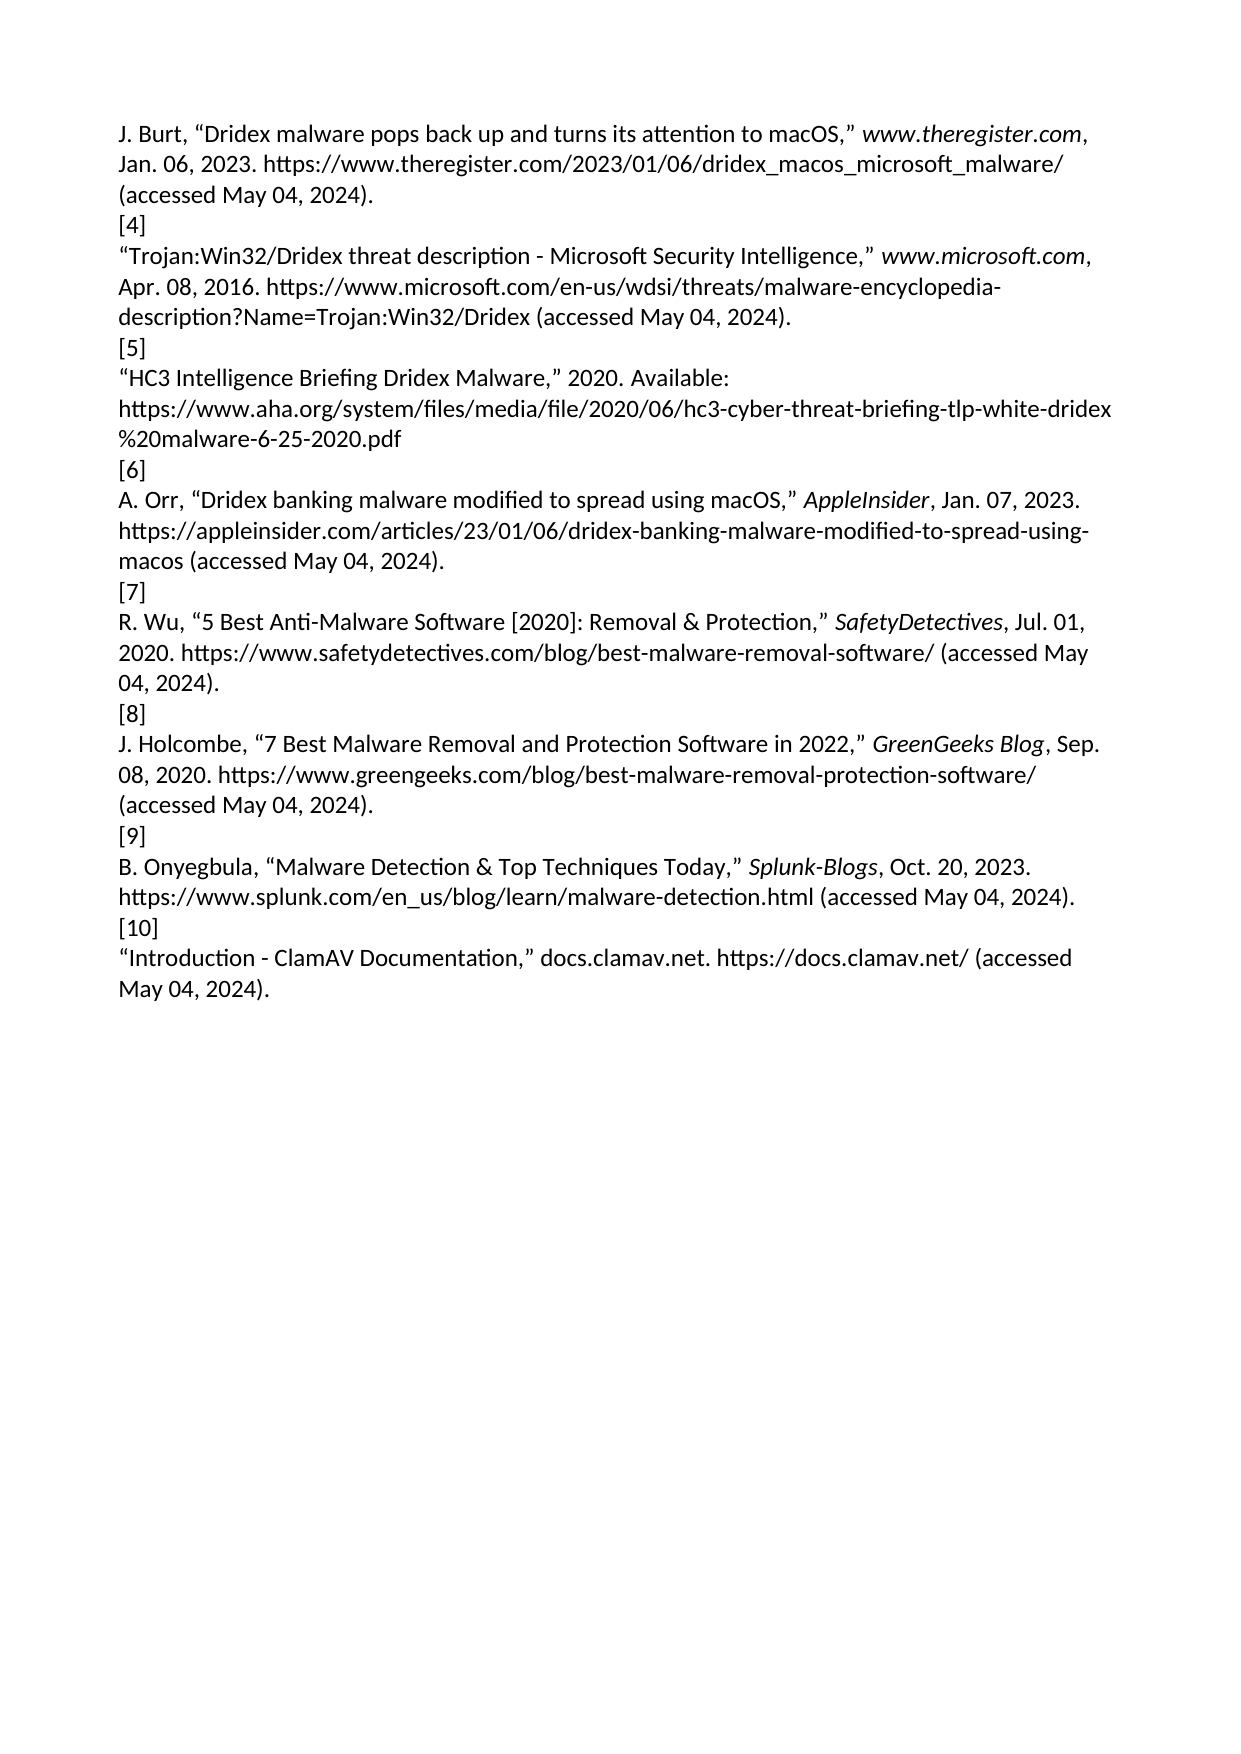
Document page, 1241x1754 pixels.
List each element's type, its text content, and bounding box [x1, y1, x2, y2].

text [5] [118, 332, 1122, 362]
text [10] [118, 912, 1122, 942]
text R. Wu, “5 Best Anti-Malware Software [2020]: Removal & Protection,” SafetyDetectives, Jul. 01, 2020. https://www.safetydetectives.com/blog/best-malware-removal-software/ (accessed May 04, 2024). [118, 606, 1122, 698]
text J. Burt, “Dridex malware pops back up and turns its attention to macOS,” www.theregister.com, Jan. 06, 2023. https://www.theregister.com/2023/01/06/dridex_macos_microsoft_malware/ (accessed May 04, 2024). [118, 118, 1122, 210]
text “Trojan:Win32/Dridex threat description - Microsoft Security Intelligence,” www.microsoft.com, Apr. 08, 2016. https://www.microsoft.com/en-us/wdsi/threats/malware-encyclopedia-description?Name=Trojan:Win32/Dridex (accessed May 04, 2024). [118, 240, 1122, 332]
text A. Orr, “Dridex banking malware modified to spread using macOS,” AppleInsider, Jan. 07, 2023. https://appleinsider.com/articles/23/01/06/dridex-banking-malware-modified-to-spread-using-macos (accessed May 04, 2024). [118, 484, 1122, 576]
text J. Holcombe, “7 Best Malware Removal and Protection Software in 2022,” GreenGeeks Blog, Sep. 08, 2020. https://www.greengeeks.com/blog/best-malware-removal-protection-software/ (accessed May 04, 2024). [118, 728, 1122, 820]
text B. Onyegbula, “Malware Detection & Top Techniques Today,” Splunk-Blogs, Oct. 20, 2023. https://www.splunk.com/en_us/blog/learn/malware-detection.html (accessed May 04, 2024). [118, 851, 1122, 912]
text [6] [118, 454, 1122, 484]
text “Introduction - ClamAV Documentation,” docs.clamav.net. https://docs.clamav.net/ (accessed May 04, 2024). [118, 942, 1122, 1003]
text [9] [118, 820, 1122, 851]
text [4] [118, 210, 1122, 240]
text [7] [118, 576, 1122, 606]
text “HC3 Intelligence Briefing Dridex Malware,” 2020. Available: https://www.aha.org/system/files/media/file/2020/06/hc3-cyber-threat-briefing-tlp-white-dridex%20malware-6-25-2020.pdf [118, 362, 1122, 454]
text [8] [118, 698, 1122, 728]
